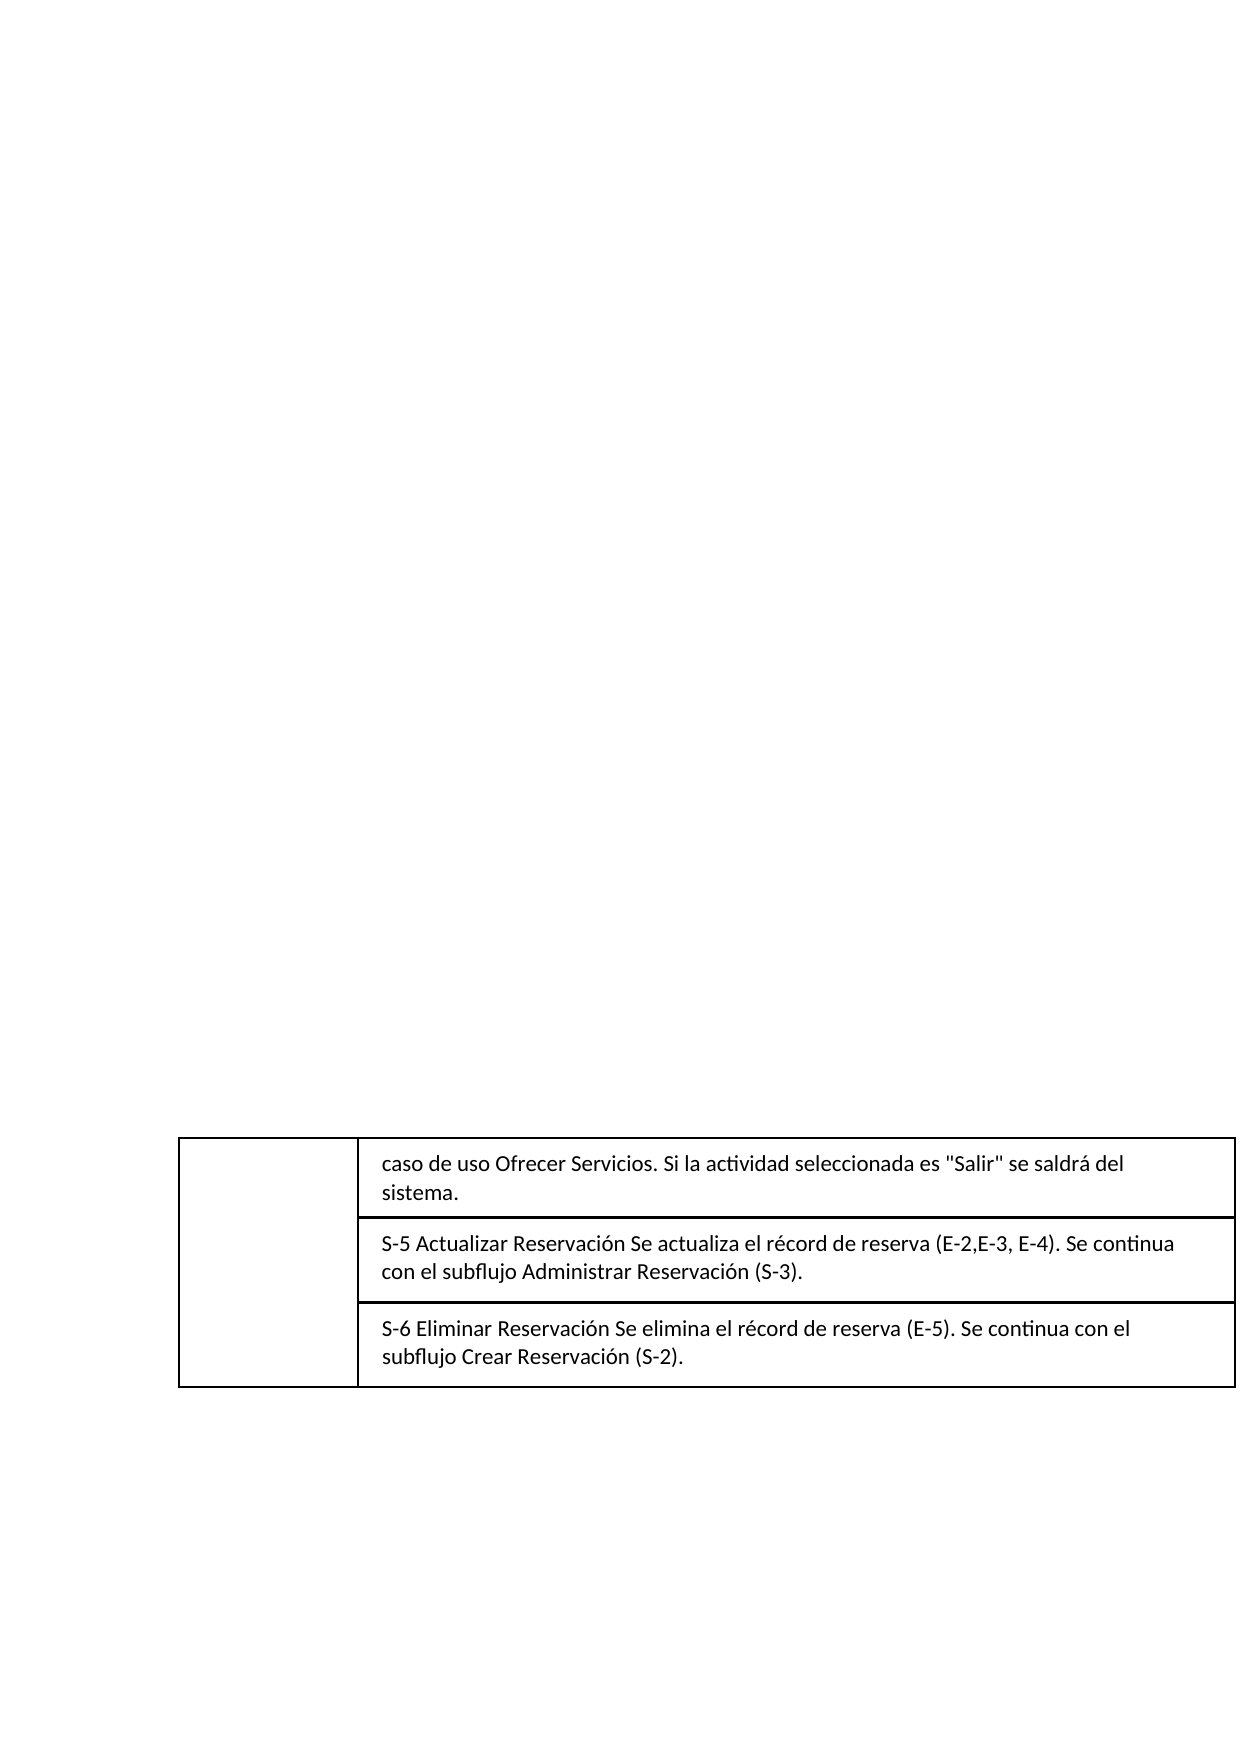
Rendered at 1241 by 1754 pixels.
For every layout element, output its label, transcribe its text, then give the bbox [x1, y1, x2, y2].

table_cell S-5 Actualizar Reservación Se actualiza el récord de reserva (E-2,E-3, E-4). Se continua con el subflujo Administrar Reservación (S-3). [359, 1219, 1234, 1301]
table_header [180, 1139, 357, 1386]
table_header caso de uso Ofrecer Servicios. Si la actividad seleccionada es "Salir" se saldrá del sistema. [359, 1139, 1234, 1216]
table_cell S-6 Eliminar Reservación Se elimina el récord de reserva (E-5). Se continua con el subflujo Crear Reservación (S-2). [359, 1304, 1234, 1386]
